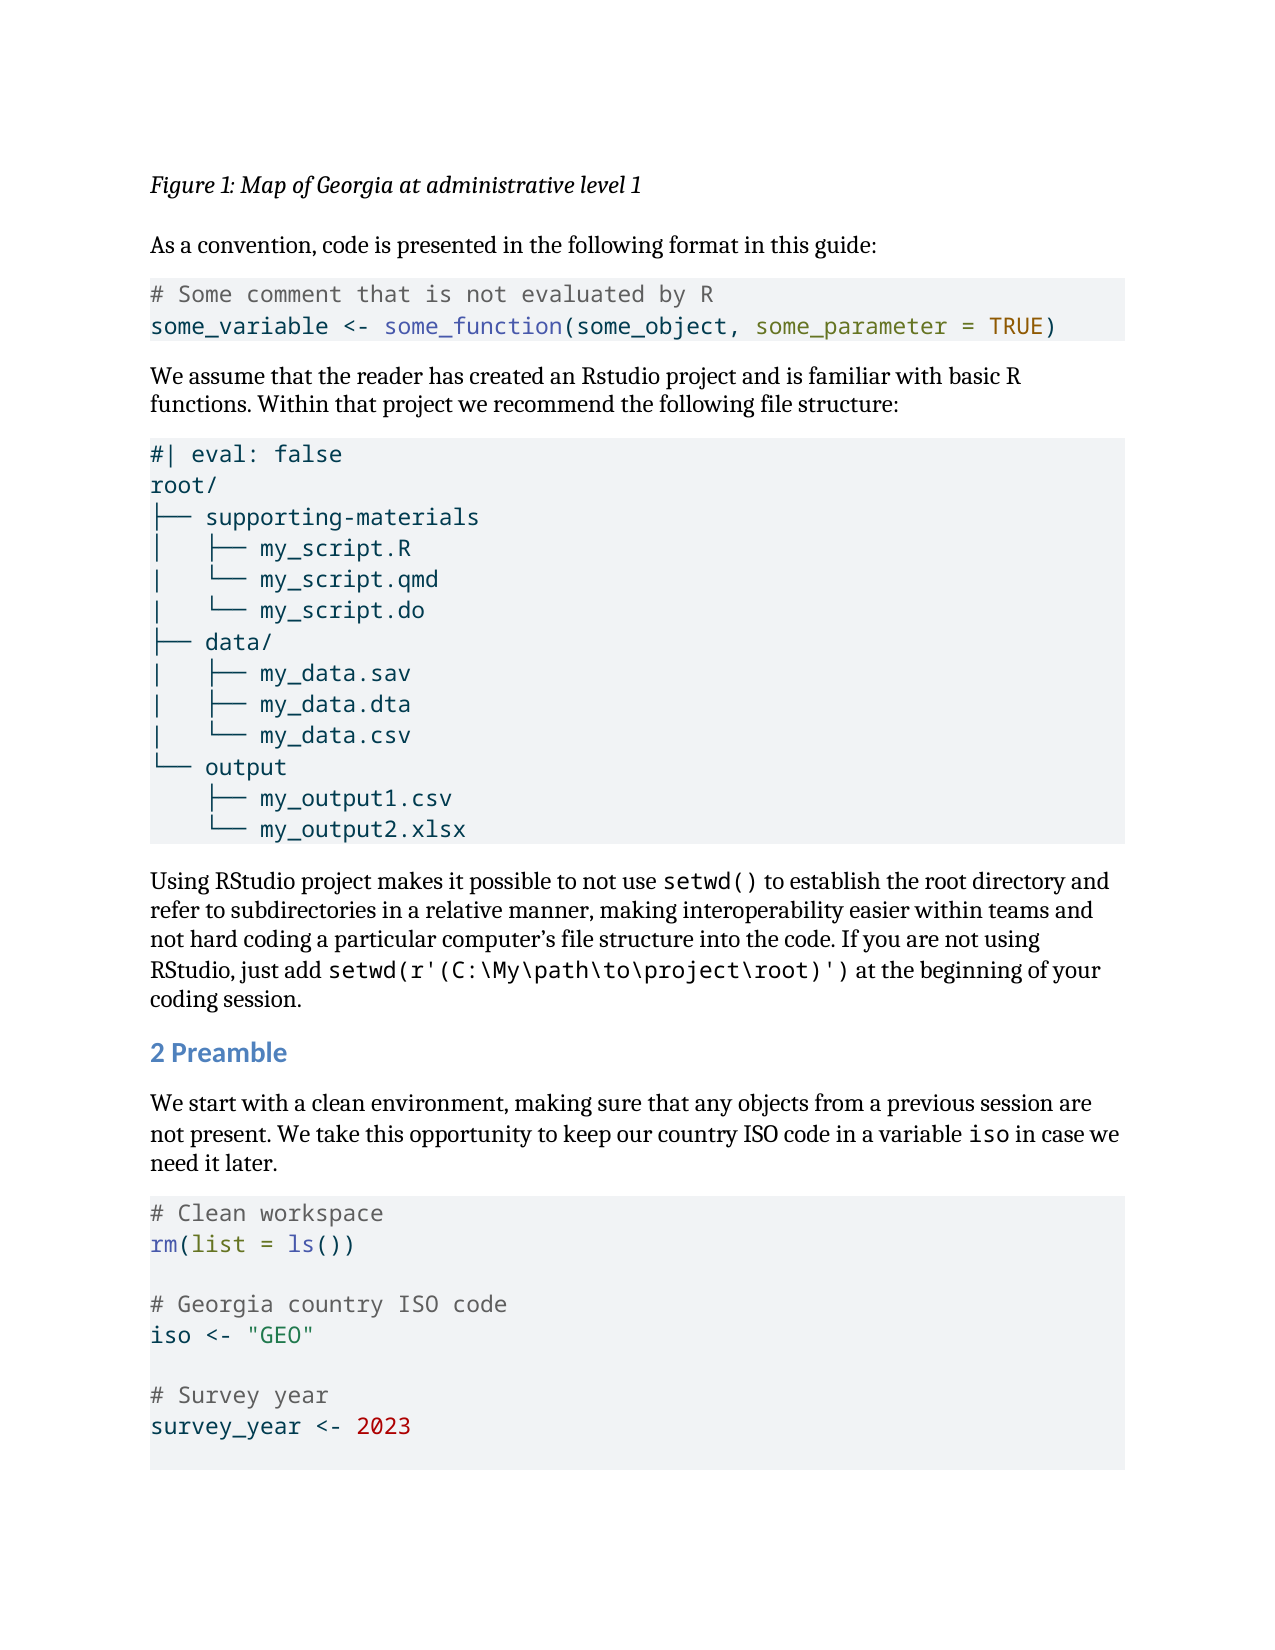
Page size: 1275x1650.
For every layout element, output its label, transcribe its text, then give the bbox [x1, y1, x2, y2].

text We assume that the reader has created an Rstudio project and is familiar with basic R functions. Within that project we recommend the following file structure: [150, 362, 1125, 419]
text #| eval: false root/ ├── supporting-materials │ ├── my_script.R | └── my_script.qmd | └── my_script.do ├── data/ | ├── my_data.sav | ├── my_data.dta | └── my_data.csv └── output ├── my_output1.csv └── my_output2.xlsx [219, 438, 1125, 844]
text # Some comment that is not evaluated by R some_variable <- some_function(some_object, some_parameter = TRUE) [150, 278, 1125, 341]
subtitle 2 Preamble [150, 1034, 1125, 1070]
text Using RStudio project makes it possible to not use setwd() to establish the root directory and refer to subdirectories in a relative manner, making interoperability easier within teams and not hard coding a particular computer’s file structure into the code. If you are not using RStudio, just add setwd(r'(C:\My\path\to\project\root)') at the beginning of your coding session. [150, 865, 1125, 1014]
text As a convention, code is presented in the following format in this guide: [150, 231, 1125, 259]
table_header Figure 1: Map of Georgia at administrative level 1 [139, 150, 1114, 212]
